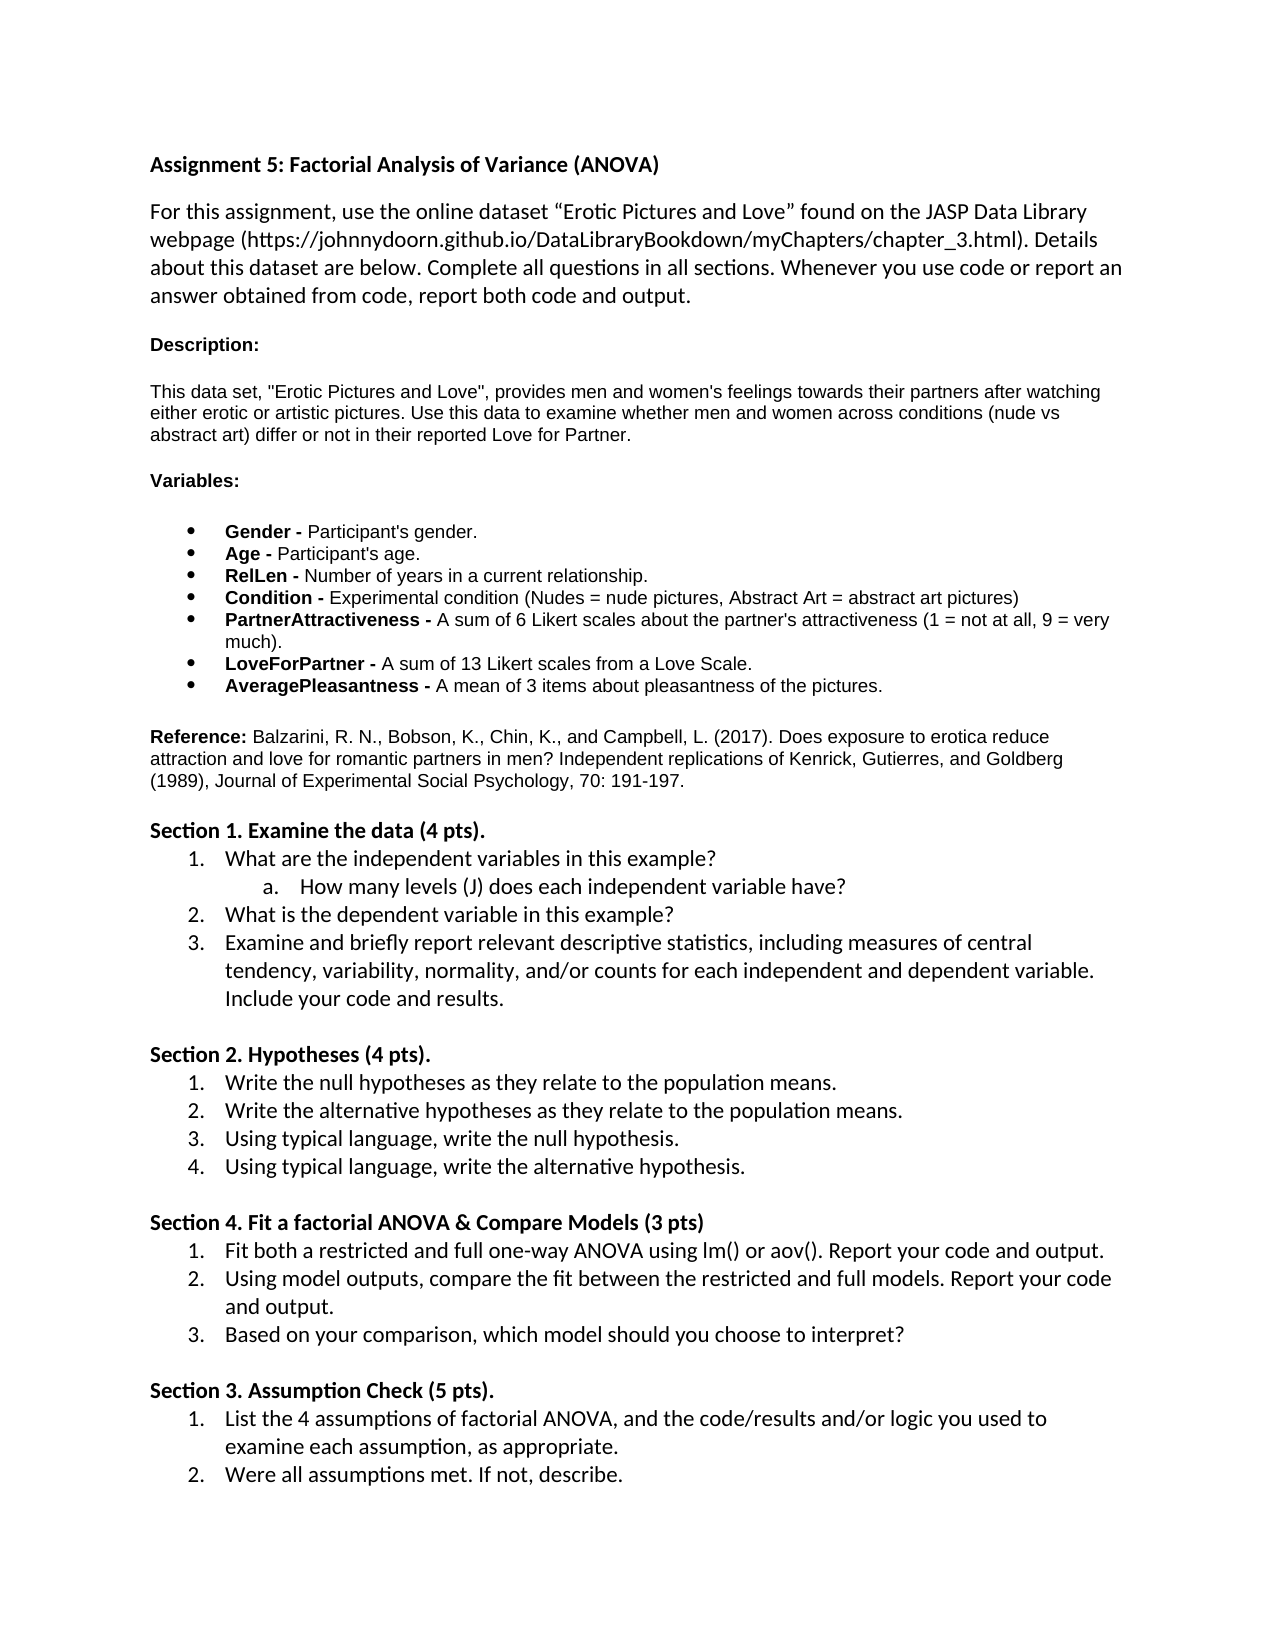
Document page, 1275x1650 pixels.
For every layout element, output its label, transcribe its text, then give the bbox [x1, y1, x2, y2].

list PartnerAttractiveness - A sum of 6 Likert scales about the partner's attractiveness (1 = not at all, 9 = very much). [187, 609, 1125, 653]
text For this assignment, use the online dataset “Erotic Pictures and Love” found on the JASP Data Library webpage (https://johnnydoorn.github.io/DataLibraryBookdown/myChapters/chapter_3.html). Details about this dataset are below. Complete all questions in all sections. Whenever you use code or report an answer obtained from code, report both code and output. [150, 197, 1125, 309]
text Section 2. Hypotheses (4 pts). [150, 1040, 1125, 1068]
list Examine and briefly report relevant descriptive statistics, including measures of central tendency, variability, normality, and/or counts for each independent and dependent variable. Include your code and results. [187, 928, 1125, 1012]
text Description: [150, 334, 1125, 356]
list Write the null hypotheses as they relate to the population means. [187, 1068, 1125, 1096]
list Based on your comparison, which model should you choose to interpret? [187, 1320, 1125, 1348]
list Using typical language, write the null hypothesis. [187, 1124, 1125, 1152]
text Assignment 5: Factorial Analysis of Variance (ANOVA) [150, 150, 1125, 178]
text Reference: Balzarini, R. N., Bobson, K., Chin, K., and Campbell, L. (2017). Does exposure to erotica reduce attraction and love for romantic partners in men? Independent replications of Kenrick, Gutierres, and Goldberg (1989), Journal of Experimental Social Psychology, 70: 191-197. [150, 726, 1125, 791]
list Gender - Participant's gender. [187, 521, 1125, 543]
list Age - Participant's age. [187, 543, 1125, 565]
list RelLen - Number of years in a current relationship. [187, 565, 1125, 587]
list Condition - Experimental condition (Nudes = nude pictures, Abstract Art = abstract art pictures) [187, 587, 1125, 609]
text Section 1. Examine the data (4 pts). [150, 816, 1125, 844]
list How many levels (J) does each independent variable have? [262, 872, 1125, 900]
text Section 4. Fit a factorial ANOVA & Compare Models (3 pts) [150, 1208, 1125, 1236]
list Were all assumptions met. If not, describe. [187, 1460, 1125, 1488]
list List the 4 assumptions of factorial ANOVA, and the code/results and/or logic you used to examine each assumption, as appropriate. [187, 1404, 1125, 1460]
list AveragePleasantness - A mean of 3 items about pleasantness of the pictures. [187, 675, 1125, 697]
text This data set, "Erotic Pictures and Love", provides men and women's feelings towards their partners after watching either erotic or artistic pictures. Use this data to examine whether men and women across conditions (nude vs abstract art) differ or not in their reported Love for Partner. [150, 381, 1125, 445]
list What is the dependent variable in this example? [187, 900, 1125, 928]
list Write the alternative hypotheses as they relate to the population means. [187, 1096, 1125, 1124]
list Using typical language, write the alternative hypothesis. [187, 1152, 1125, 1180]
text Section 3. Assumption Check (5 pts). [150, 1376, 1125, 1404]
list What are the independent variables in this example? [187, 844, 1125, 872]
list Fit both a restricted and full one-way ANOVA using lm() or aov(). Report your code and output. [187, 1236, 1125, 1264]
text Variables: [150, 470, 1125, 492]
list LoveForPartner - A sum of 13 Likert scales from a Love Scale. [187, 653, 1125, 675]
list Using model outputs, compare the fit between the restricted and full models. Report your code and output. [187, 1264, 1125, 1320]
